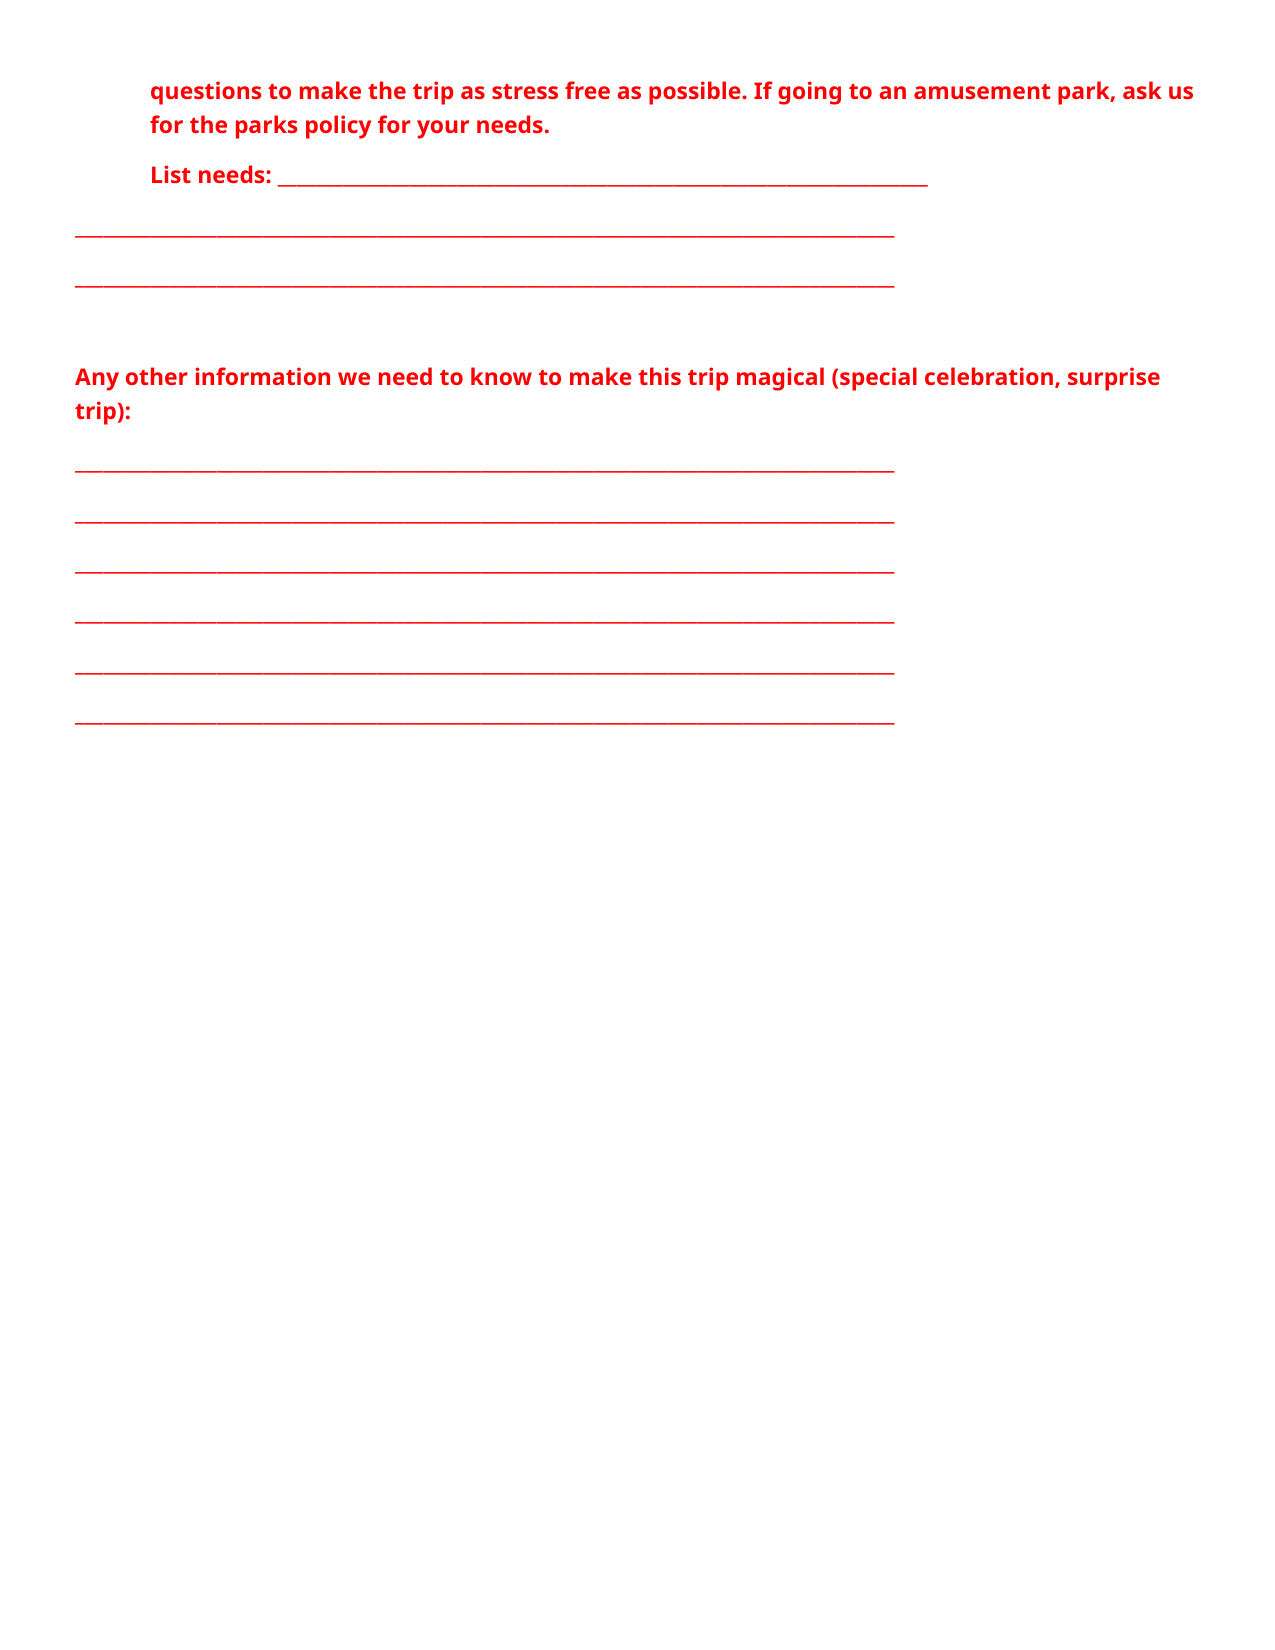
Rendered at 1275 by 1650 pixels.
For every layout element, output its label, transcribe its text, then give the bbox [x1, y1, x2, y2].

text _______________________________________________________________________________________ [75, 697, 1200, 728]
text _______________________________________________________________________________________ [75, 445, 1200, 476]
text _______________________________________________________________________________________ [75, 260, 1200, 291]
text _______________________________________________________________________________________ [75, 209, 1200, 241]
text Any other information we need to know to make this trip magical (special celebration, surprise trip): [75, 361, 1200, 426]
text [150, 75, 1200, 140]
text _______________________________________________________________________________________ [75, 596, 1200, 627]
text _______________________________________________________________________________________ [75, 546, 1200, 577]
text List needs: _____________________________________________________________________ [75, 159, 1200, 190]
text _______________________________________________________________________________________ [75, 647, 1200, 678]
text _______________________________________________________________________________________ [75, 495, 1200, 527]
